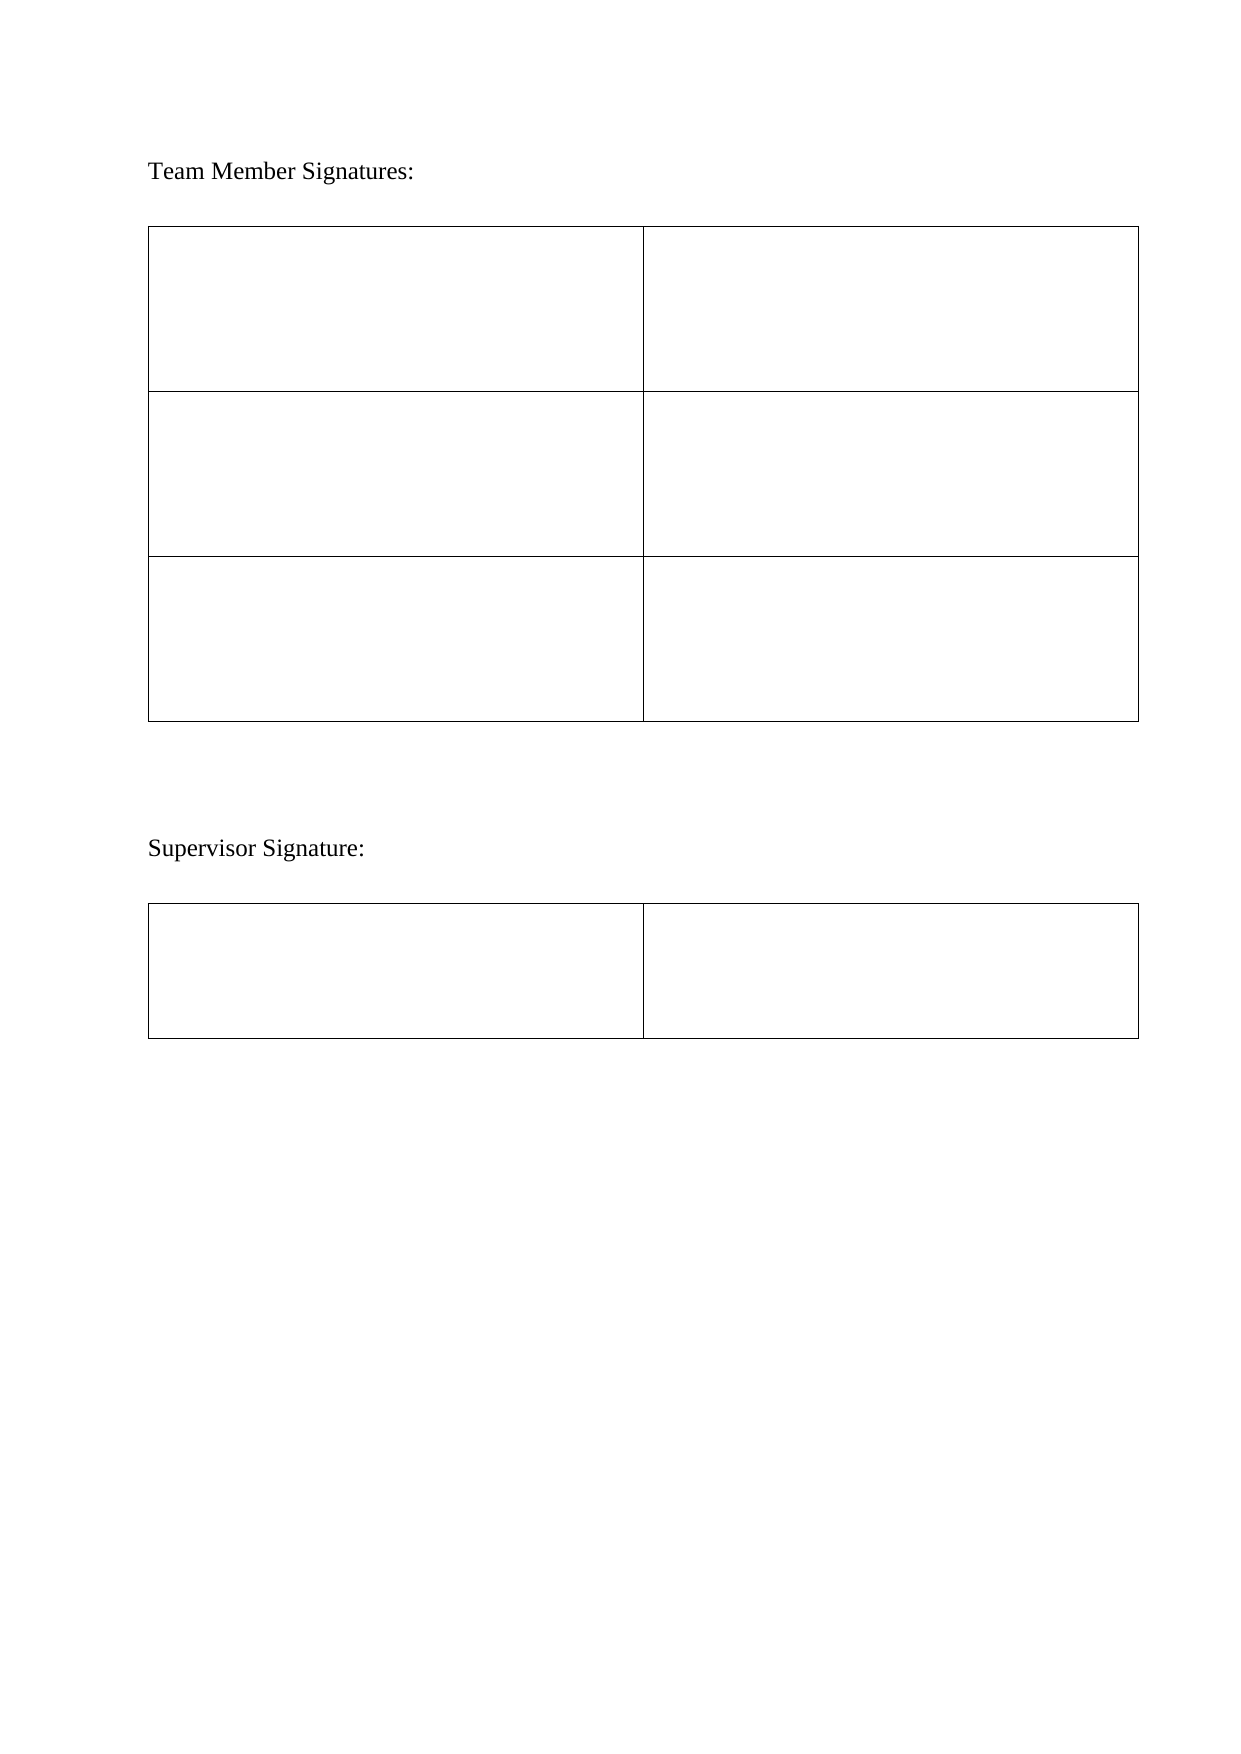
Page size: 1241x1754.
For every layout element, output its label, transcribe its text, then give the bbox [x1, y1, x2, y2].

text Supervisor Signature: [148, 833, 1092, 862]
table_header [149, 904, 643, 1038]
table_header [149, 227, 643, 391]
table_cell [149, 392, 643, 556]
table_header [644, 227, 1138, 391]
text Team Member Signatures: [148, 156, 1092, 184]
table_cell [149, 557, 643, 721]
table_cell [644, 392, 1138, 556]
table_cell [644, 557, 1138, 721]
table_header [644, 904, 1138, 1038]
